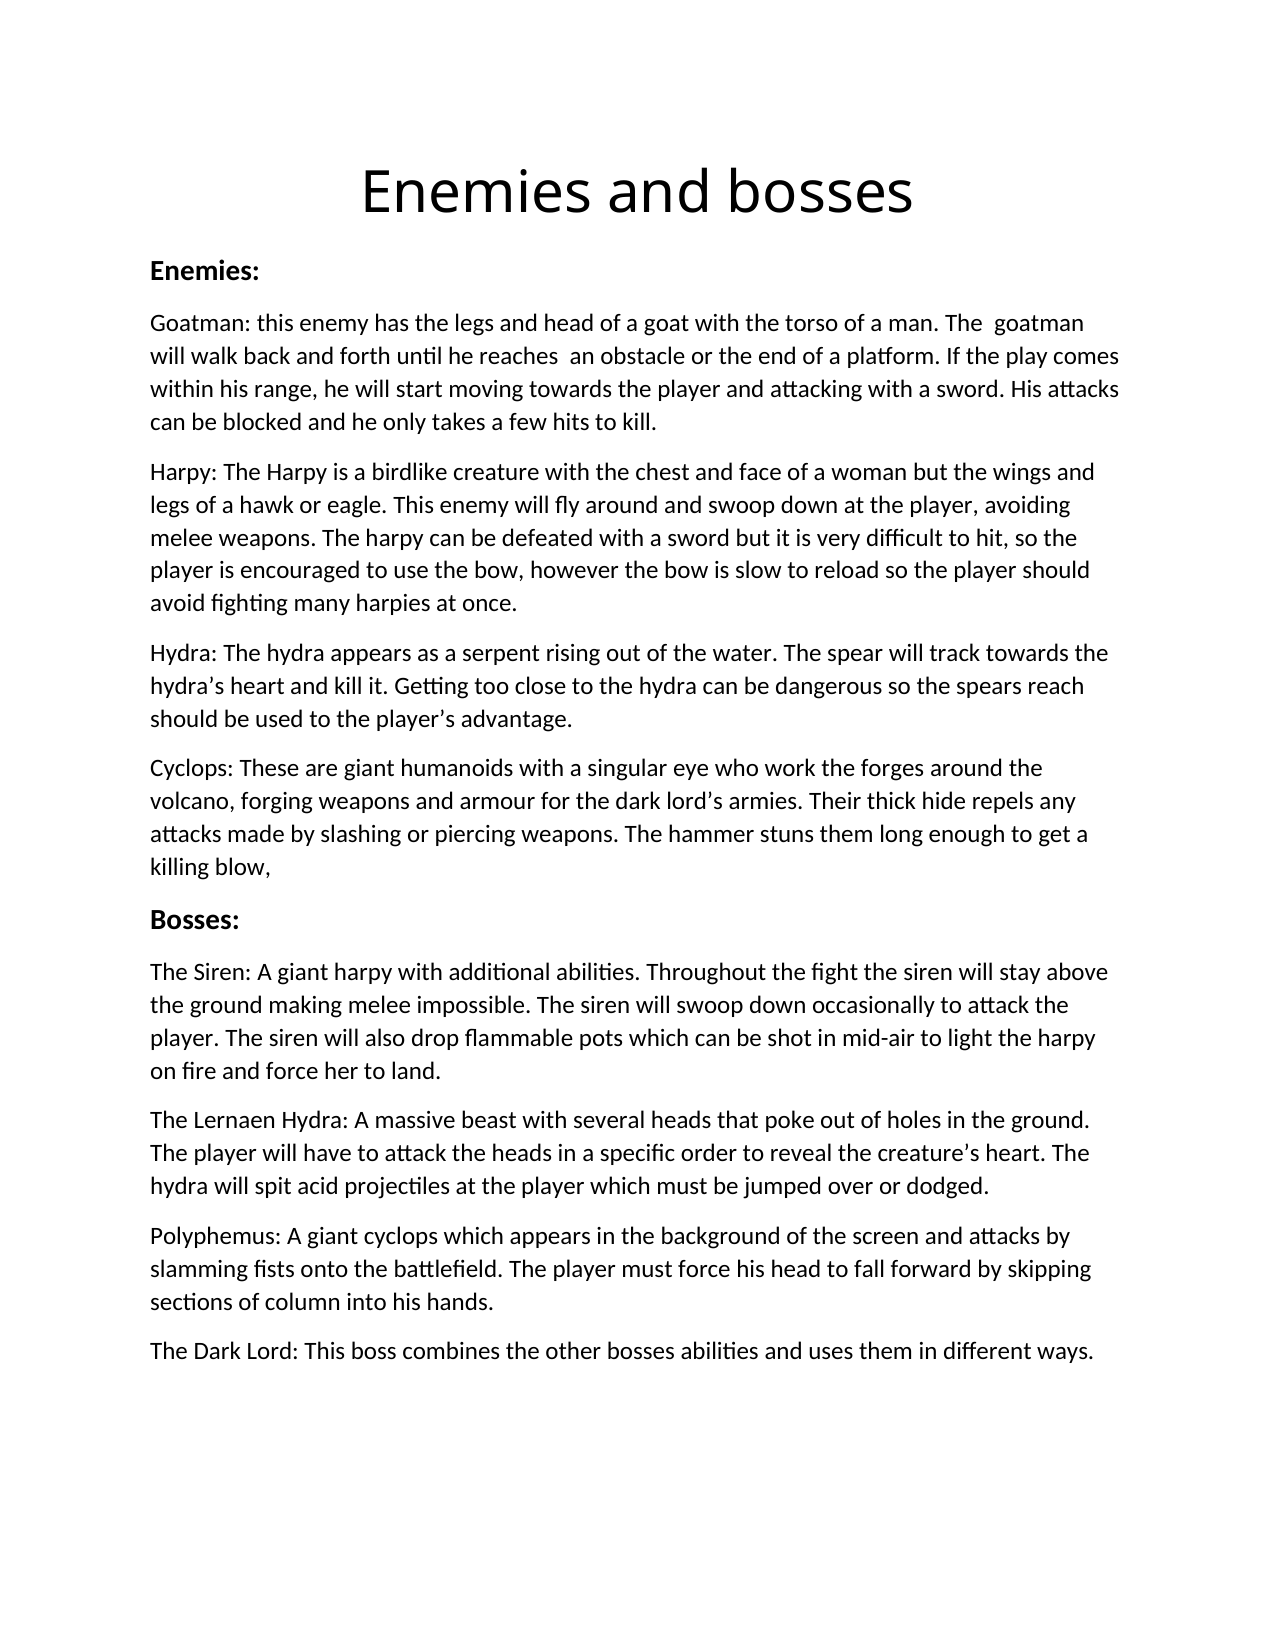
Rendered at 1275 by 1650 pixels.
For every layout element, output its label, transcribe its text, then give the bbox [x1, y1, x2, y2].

text Cyclops: These are giant humanoids with a singular eye who work the forges around the volcano, forging weapons and armour for the dark lord’s armies. Their thick hide repels any attacks made by slashing or piercing weapons. The hammer stuns them long enough to get a killing blow, [150, 753, 1125, 882]
text Enemies: [150, 252, 1125, 288]
text Bosses: [150, 901, 1125, 937]
text The Lernaen Hydra: A massive beast with several heads that poke out of holes in the ground. The player will have to attack the heads in a specific order to reveal the creature’s heart. The hydra will spit acid projectiles at the player which must be jumped over or dodged. [150, 1104, 1125, 1201]
text Hydra: The hydra appears as a serpent rising out of the water. The spear will track towards the hydra’s heart and kill it. Getting too close to the hydra can be dangerous so the spears reach should be used to the player’s advantage. [150, 637, 1125, 733]
text Enemies and bosses [150, 150, 1125, 229]
text Polyphemus: A giant cyclops which appears in the background of the screen and attacks by slamming fists onto the battlefield. The player must force his head to fall forward by skipping sections of column into his hands. [150, 1220, 1125, 1316]
text The Dark Lord: This boss combines the other bosses abilities and uses them in different ways. [150, 1335, 1125, 1366]
text Harpy: The Harpy is a birdlike creature with the chest and face of a woman but the wings and legs of a hawk or eagle. This enemy will fly around and swoop down at the player, avoiding melee weapons. The harpy can be defeated with a sword but it is very difficult to hit, so the player is encouraged to use the bow, however the bow is slow to reload so the player should avoid fighting many harpies at once. [150, 456, 1125, 618]
text Goatman: this enemy has the legs and head of a goat with the torso of a man. The goatman will walk back and forth until he reaches an obstacle or the end of a platform. If the play comes within his range, he will start moving towards the player and attacking with a sword. His attacks can be blocked and he only takes a few hits to kill. [150, 308, 1125, 437]
text The Siren: A giant harpy with additional abilities. Throughout the fight the siren will stay above the ground making melee impossible. The siren will swoop down occasionally to attack the player. The siren will also drop flammable pots which can be shot in mid-air to light the harpy on fire and force her to land. [150, 956, 1125, 1085]
